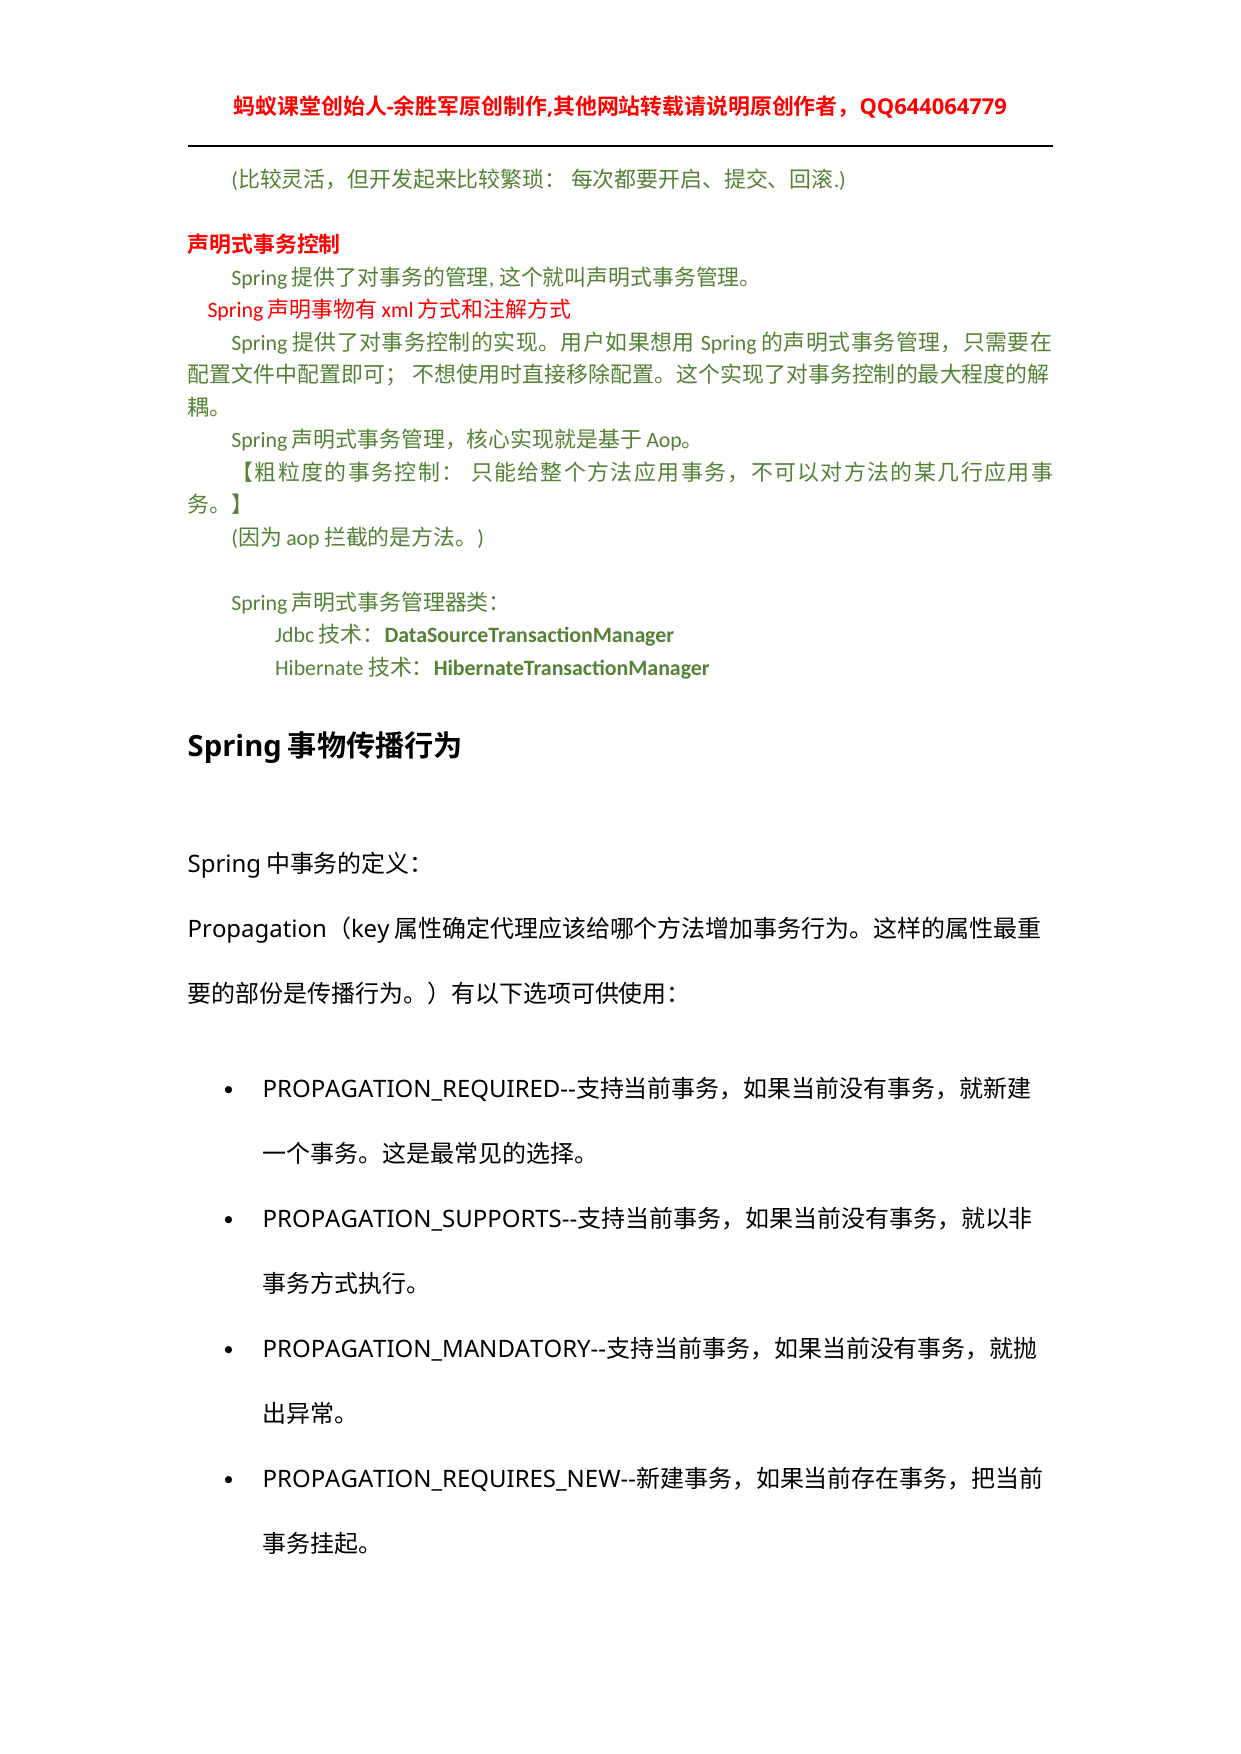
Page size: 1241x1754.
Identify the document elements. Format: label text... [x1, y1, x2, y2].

text 【粗粒度的事务控制： 只能给整个方法应用事务，不可以对方法的某几行应用事务。】 [187, 454, 1053, 519]
text (因为aop拦截的是方法。) [187, 519, 1053, 552]
text Propagation（key属性确定代理应该给哪个方法增加事务行为。这样的属性最重要的部份是传播行为。）有以下选项可供使用： [187, 895, 1053, 1025]
text Spring声明式事务管理器类： [187, 584, 1053, 617]
text Spring声明事物有xml方式和注解方式 [187, 292, 1053, 324]
text Spring提供了对事务控制的实现。用户如果想用Spring的声明式事务管理，只需要在配置文件中配置即可； 不想使用时直接移除配置。这个实现了对事务控制的最大程度的解耦。 [187, 324, 1053, 422]
text Hibernate技术：HibernateTransactionManager [187, 649, 1053, 682]
subtitle Spring事物传播行为 [187, 711, 1053, 776]
list PROPAGATION_MANDATORY--支持当前事务，如果当前没有事务，就抛出异常。 [225, 1314, 1053, 1444]
text Spring中事务的定义： [187, 830, 1053, 895]
text Spring声明式事务管理，核心实现就是基于Aop。 [187, 422, 1053, 454]
text Jdbc技术：DataSourceTransactionManager [187, 617, 1053, 649]
list PROPAGATION_REQUIRED--支持当前事务，如果当前没有事务，就新建一个事务。这是最常见的选择。 [225, 1054, 1053, 1184]
list PROPAGATION_SUPPORTS--支持当前事务，如果当前没有事务，就以非事务方式执行。 [225, 1184, 1053, 1314]
text Spring提供了对事务的管理, 这个就叫声明式事务管理。 [187, 259, 1053, 292]
text (比较灵活，但开发起来比较繁琐： 每次都要开启、提交、回滚.) [187, 162, 1053, 194]
list PROPAGATION_REQUIRES_NEW--新建事务，如果当前存在事务，把当前事务挂起。 [225, 1444, 1053, 1574]
text 声明式事务控制 [187, 227, 1053, 259]
